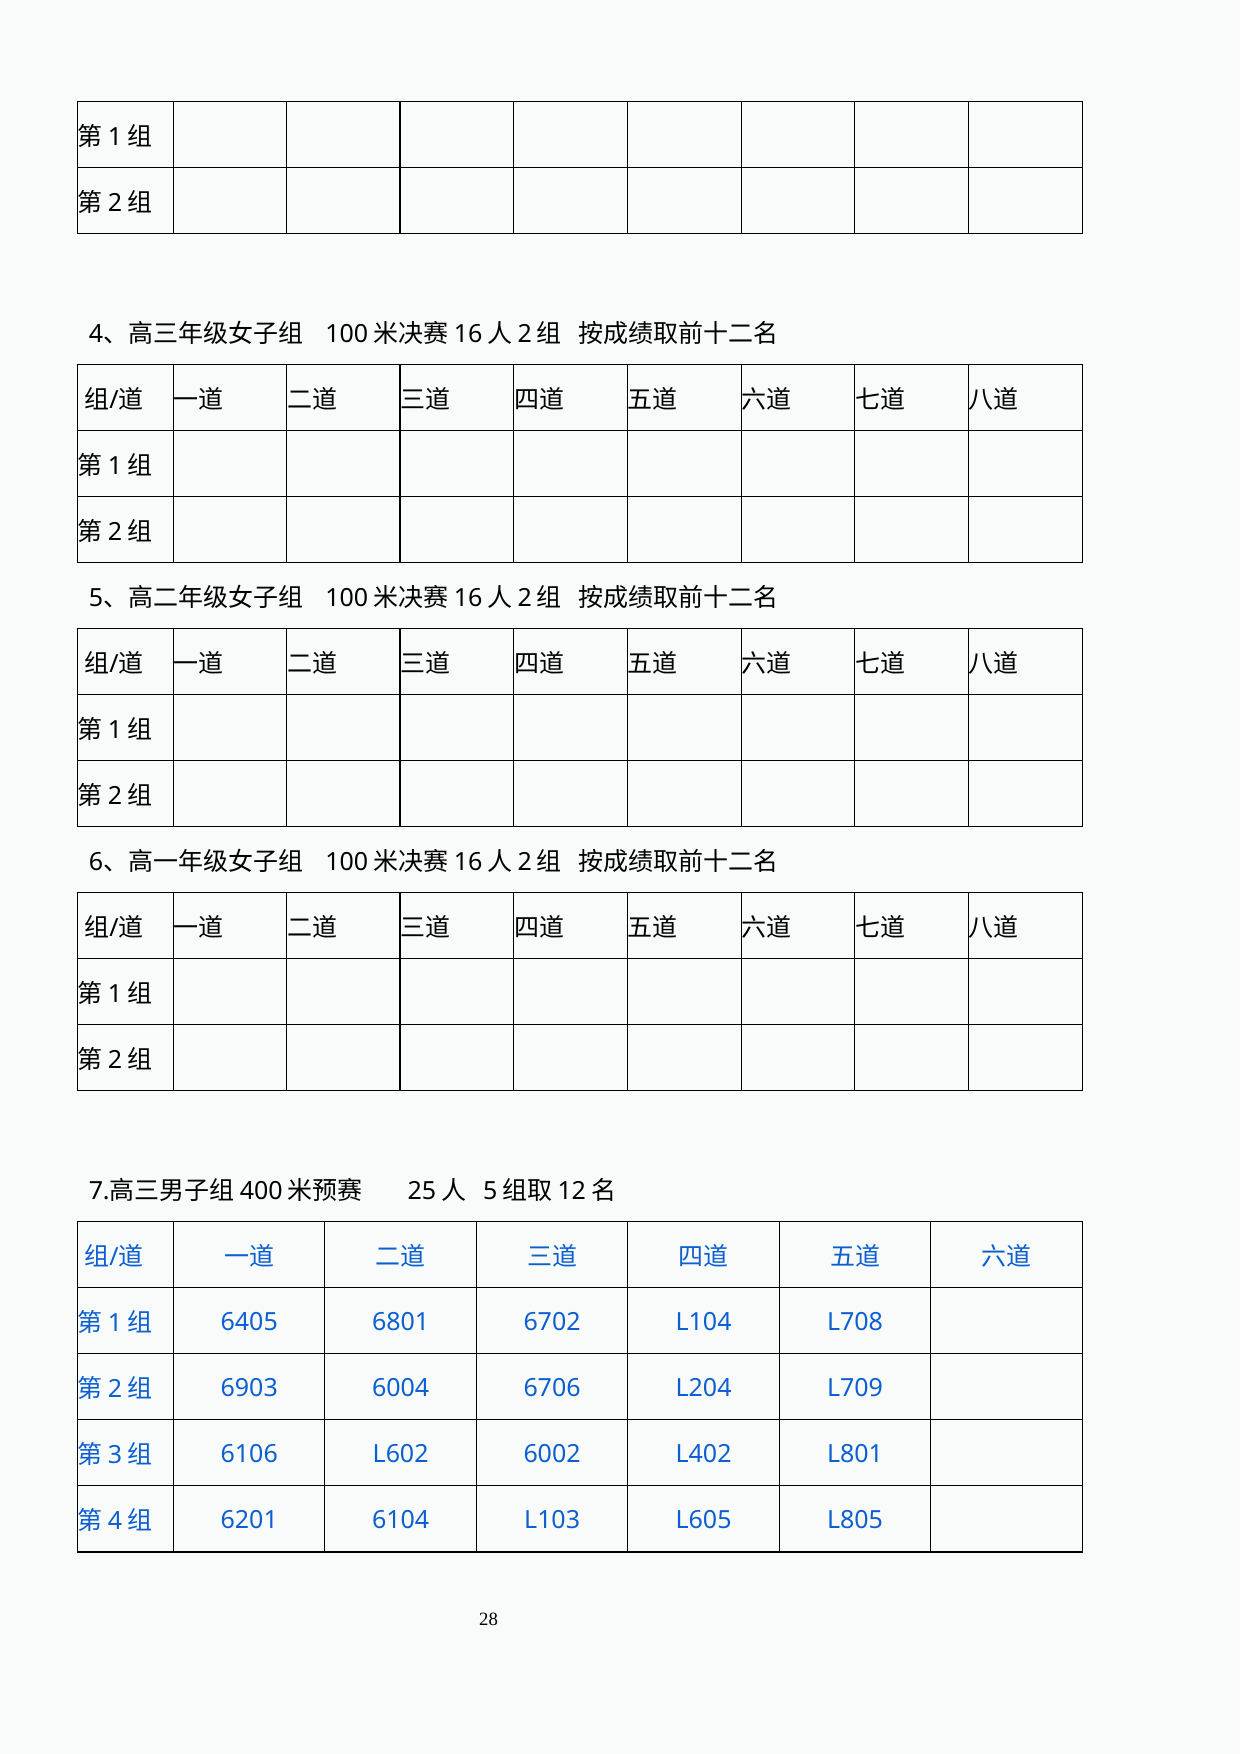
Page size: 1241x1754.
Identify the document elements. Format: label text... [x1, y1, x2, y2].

table_cell [174, 695, 286, 760]
table_cell [628, 959, 741, 1024]
table_cell [401, 168, 513, 233]
table_header 五道 [628, 365, 741, 430]
table_header 四道 [514, 629, 627, 694]
table_cell 6201 [174, 1486, 324, 1551]
table_cell [514, 761, 627, 826]
table_header 组/道 [78, 1222, 173, 1287]
table_header 八道 [969, 893, 1082, 958]
table_cell [742, 431, 854, 496]
table_cell 6903 [174, 1354, 324, 1419]
table_cell [855, 959, 968, 1024]
table_cell 6801 [325, 1288, 476, 1353]
table_cell [628, 102, 741, 167]
table_header 五道 [628, 893, 741, 958]
table_cell 第1组 [78, 1288, 173, 1353]
table_header 五道 [628, 629, 741, 694]
table_cell [931, 1486, 1082, 1551]
table_cell [969, 1025, 1082, 1090]
table_cell [514, 497, 627, 562]
table_cell L605 [628, 1486, 779, 1551]
table_cell 第2组 [78, 761, 173, 826]
table_cell [931, 1354, 1082, 1419]
table_cell [855, 497, 968, 562]
table_cell [514, 1025, 627, 1090]
table_cell [401, 497, 513, 562]
table_header 六道 [742, 893, 854, 958]
table_header 二道 [287, 365, 399, 430]
table_cell [855, 102, 968, 167]
table_cell 6405 [174, 1288, 324, 1353]
table_cell 6004 [325, 1354, 476, 1419]
table_cell [514, 959, 627, 1024]
table_cell [855, 695, 968, 760]
table_cell L801 [780, 1420, 930, 1485]
table_cell 第2组 [78, 1354, 173, 1419]
table_header 三道 [401, 893, 513, 958]
table_cell L104 [628, 1288, 779, 1353]
table_header 一道 [174, 365, 286, 430]
table_cell [628, 1025, 741, 1090]
table_cell [174, 168, 286, 233]
table_header 四道 [514, 365, 627, 430]
table_cell [287, 431, 399, 496]
table_cell [969, 431, 1082, 496]
table_cell [174, 102, 286, 167]
table_header 三道 [477, 1222, 627, 1287]
table_cell [174, 431, 286, 496]
table_cell [742, 761, 854, 826]
table_header 五道 [780, 1222, 930, 1287]
table_cell 第1组 [78, 959, 173, 1024]
table_header 七道 [855, 629, 968, 694]
table_header 四道 [514, 893, 627, 958]
table_cell [287, 959, 399, 1024]
table_cell [174, 1025, 286, 1090]
table_header 七道 [855, 365, 968, 430]
table_cell 6104 [325, 1486, 476, 1551]
table_cell [969, 102, 1082, 167]
table_cell L805 [780, 1486, 930, 1551]
table_cell [401, 102, 513, 167]
table_cell 第2组 [78, 497, 173, 562]
table_cell [969, 761, 1082, 826]
table_cell [931, 1288, 1082, 1353]
table_cell [174, 959, 286, 1024]
table_cell L204 [628, 1354, 779, 1419]
table_cell [401, 695, 513, 760]
table_cell [969, 959, 1082, 1024]
table_header 二道 [287, 893, 399, 958]
table_cell [401, 431, 513, 496]
table_cell [628, 761, 741, 826]
table_header 六道 [742, 629, 854, 694]
table_cell [742, 695, 854, 760]
table_cell [514, 695, 627, 760]
table_cell 第1组 [78, 102, 173, 167]
table_cell 6106 [174, 1420, 324, 1485]
table_cell [628, 497, 741, 562]
table_header 三道 [401, 629, 513, 694]
table_cell [742, 959, 854, 1024]
table_cell [514, 102, 627, 167]
table_cell [628, 168, 741, 233]
table_header 三道 [401, 365, 513, 430]
table_cell 第2组 [78, 1025, 173, 1090]
table_cell [401, 761, 513, 826]
table_cell [855, 168, 968, 233]
table_cell [514, 168, 627, 233]
table_cell 第1组 [78, 431, 173, 496]
table_cell [514, 431, 627, 496]
table_header 组/道 [78, 365, 173, 430]
table_cell 6702 [477, 1288, 627, 1353]
table_header 四道 [628, 1222, 779, 1287]
table_header 一道 [174, 1222, 324, 1287]
table_header 组/道 [78, 629, 173, 694]
table_cell [174, 761, 286, 826]
table_cell [287, 102, 399, 167]
table_cell L602 [325, 1420, 476, 1485]
table_header 组/道 [78, 893, 173, 958]
table_cell L103 [477, 1486, 627, 1551]
table_cell [742, 102, 854, 167]
table_cell [855, 431, 968, 496]
table_header 八道 [969, 629, 1082, 694]
table_cell [287, 761, 399, 826]
table_cell [855, 761, 968, 826]
text 4、高三年级女子组 100米决赛 16人2组 按成绩取前十二名 [88, 299, 1169, 364]
text 7.高三男子组400米预赛 25人 5组取12名 [88, 1156, 1169, 1221]
table_cell [287, 168, 399, 233]
table_cell [174, 497, 286, 562]
table_cell [401, 1025, 513, 1090]
table_cell [855, 1025, 968, 1090]
table_cell [401, 959, 513, 1024]
table_cell [628, 695, 741, 760]
table_cell [969, 695, 1082, 760]
table_cell [969, 168, 1082, 233]
table_cell [742, 497, 854, 562]
table_cell 第4组 [78, 1486, 173, 1551]
table_cell [742, 1025, 854, 1090]
table_header 七道 [855, 893, 968, 958]
table_header 六道 [931, 1222, 1082, 1287]
table_header 一道 [174, 893, 286, 958]
table_cell [742, 168, 854, 233]
table_header 六道 [742, 365, 854, 430]
table_header 一道 [174, 629, 286, 694]
table_cell L402 [628, 1420, 779, 1485]
table_cell L708 [780, 1288, 930, 1353]
table_cell 第1组 [78, 695, 173, 760]
table_header 二道 [325, 1222, 476, 1287]
table_header 八道 [969, 365, 1082, 430]
table_cell [287, 695, 399, 760]
table_cell 6706 [477, 1354, 627, 1419]
table_cell 第2组 [78, 168, 173, 233]
table_header 二道 [287, 629, 399, 694]
table_cell [931, 1420, 1082, 1485]
text 5、高二年级女子组 100米决赛 16人2组 按成绩取前十二名 [88, 563, 1169, 628]
table_cell L709 [780, 1354, 930, 1419]
table_cell 6002 [477, 1420, 627, 1485]
table_cell [628, 431, 741, 496]
table_cell [287, 497, 399, 562]
text 6、高一年级女子组 100米决赛 16人2组 按成绩取前十二名 [88, 827, 1169, 892]
table_cell [969, 497, 1082, 562]
table_cell 第3组 [78, 1420, 173, 1485]
table_cell [287, 1025, 399, 1090]
